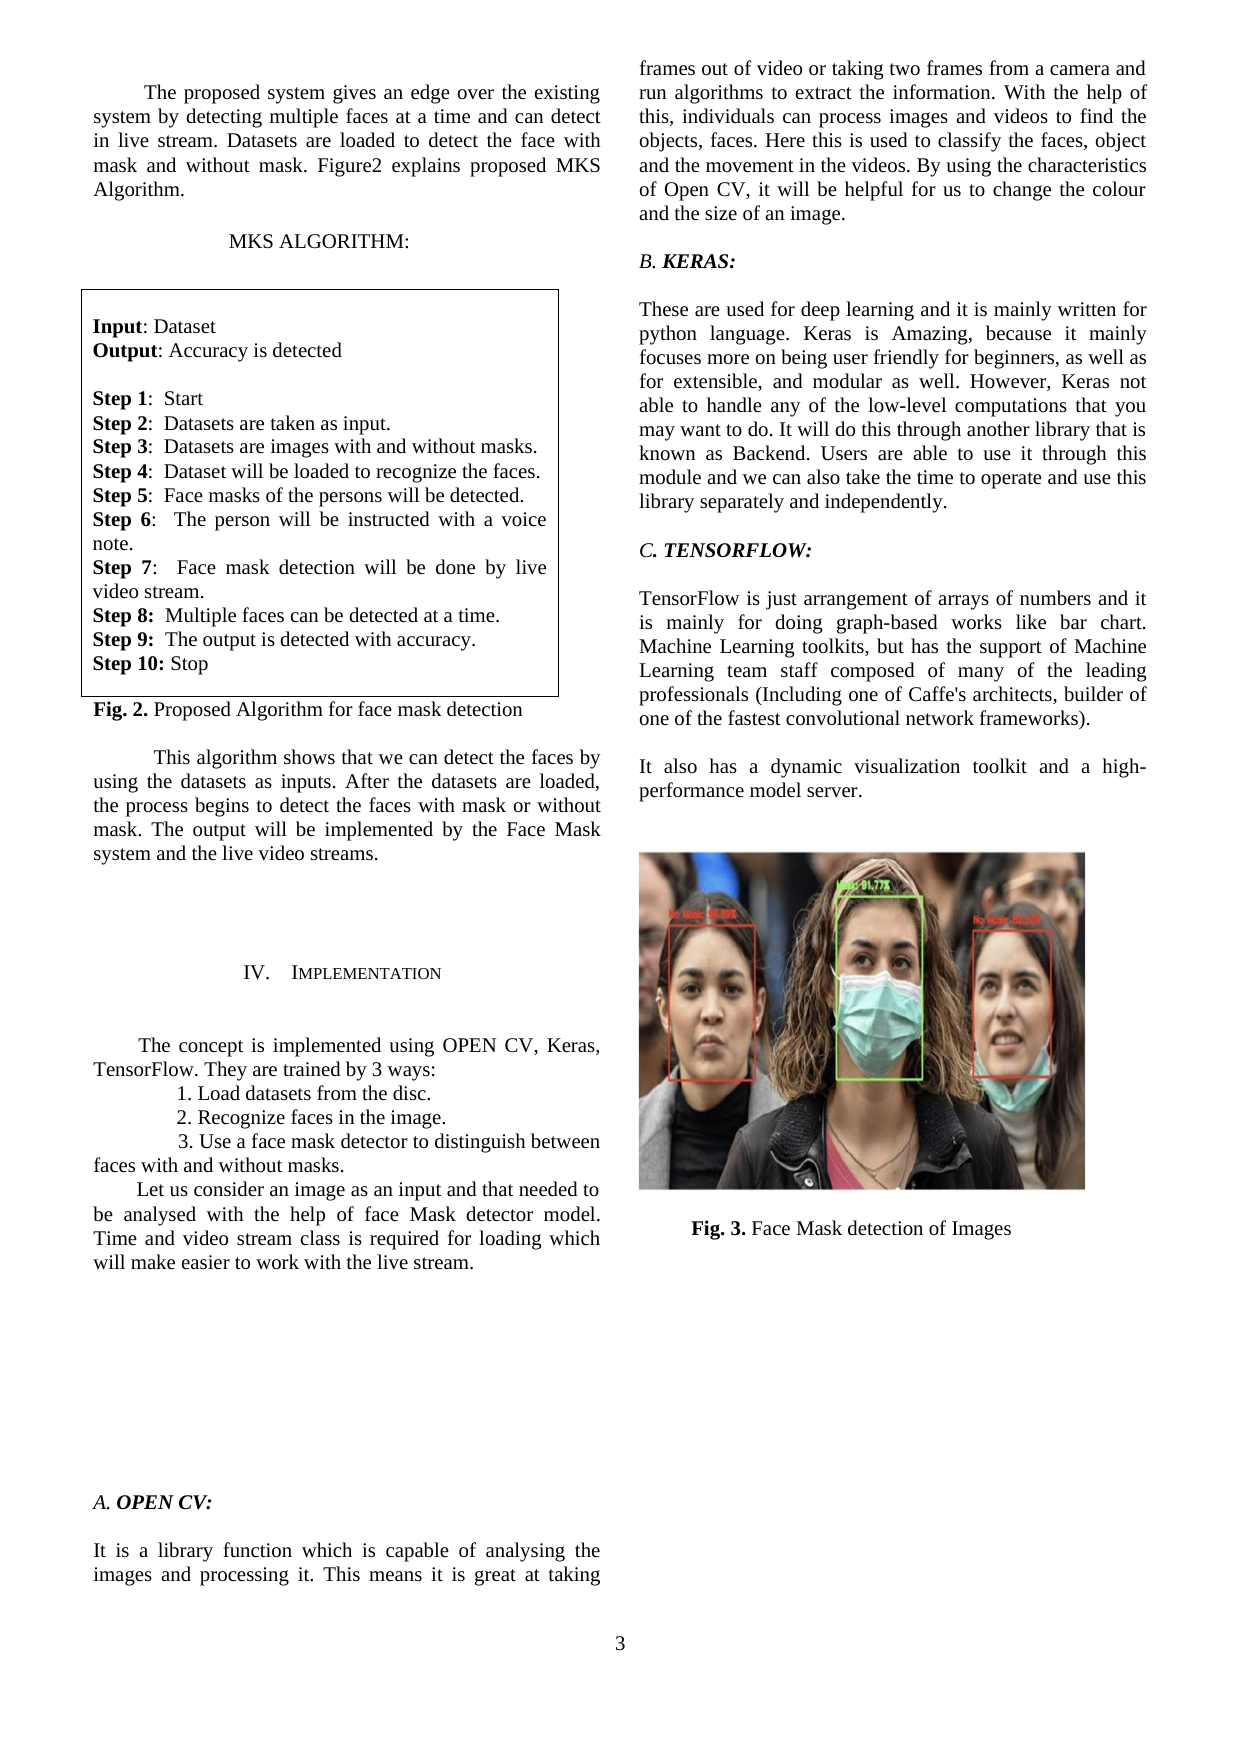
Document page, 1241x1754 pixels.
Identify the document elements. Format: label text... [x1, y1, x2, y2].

text 1. Load datasets from the disc. [93, 1081, 601, 1105]
text A. OPEN CV: [93, 1490, 601, 1514]
text The proposed system gives an edge over the existing system by detecting multiple faces at a time and can detect in live stream. Datasets are loaded to detect the face with mask and without mask. Figure2 explains proposed MKS Algorithm. [93, 80, 601, 201]
text IV. Implementation [168, 960, 601, 984]
text 3. Use a face mask detector to distinguish between faces with and without masks. [93, 1129, 601, 1177]
text This algorithm shows that we can detect the faces by using the datasets as inputs. After the datasets are loaded, the process begins to detect the faces with mask or without mask. The output will be implemented by the Face Mask system and the live video streams. [93, 745, 601, 865]
picture [638, 850, 1088, 1192]
text These are used for deep learning and it is mainly written for python language. Keras is Amazing, because it mainly focuses more on being user friendly for beginners, as well as for extensible, and modular as well. However, Keras not able to handle any of the low-level computations that you may want to do. It will do this through another library that is known as Backend. Users are able to use it through this module and we can also take the time to operate and use this library separately and independently. [639, 297, 1147, 513]
text TensorFlow is just arrangement of arrays of numbers and it is mainly for doing graph-based works like bar chart. Machine Learning toolkits, but has the support of Machine Learning team staff composed of many of the leading professionals (Including one of Caffe's architects, builder of one of the fastest convolutional network frameworks). [639, 586, 1147, 730]
text Fig. 2. Proposed Algorithm for face mask detection [93, 302, 601, 721]
text The concept is implemented using OPEN CV, Keras, TensorFlow. They are trained by 3 ways: [93, 1033, 601, 1081]
text Fig. 3. Face Mask detection of Images [639, 1216, 1147, 1240]
text It also has a dynamic visualization toolkit and a high-performance model server. [639, 754, 1147, 802]
text It is a library function which is capable of analysing the images and processing it. This means it is great at taking frames out of video or taking two frames from a camera and run algorithms to extract the information. With the help of this, individuals can process images and videos to find the objects, faces. Here this is used to classify the faces, object and the movement in the videos. By using the characteristics of Open CV, it will be helpful for us to change the colour and the size of an image. [639, 56, 1147, 225]
text B. KERAS: [639, 249, 1147, 273]
text C. TENSORFLOW: [639, 537, 1147, 562]
table_header Input: Dataset Output: Accuracy is detected Step 1: Start Step 2: Datasets are taken as input. Step 3: Datasets are images with and without masks. Step 4: Dataset will be loaded to recognize the faces. Step 5: Face masks of the persons will be detected. Step 6: The person will be instructed with a voice note. Step 7: Face mask detection will be done by live video stream. Step 8: Multiple faces can be detected at a time. Step 9: The output is detected with accuracy. Step 10: Stop [82, 290, 558, 696]
text Let us consider an image as an input and that needed to be analysed with the help of face Mask detector model. Time and video stream class is required for loading which will make easier to work with the live stream. [93, 1177, 601, 1274]
text MKS ALGORITHM: [93, 229, 601, 253]
text 2. Recognize faces in the image. [93, 1105, 601, 1129]
